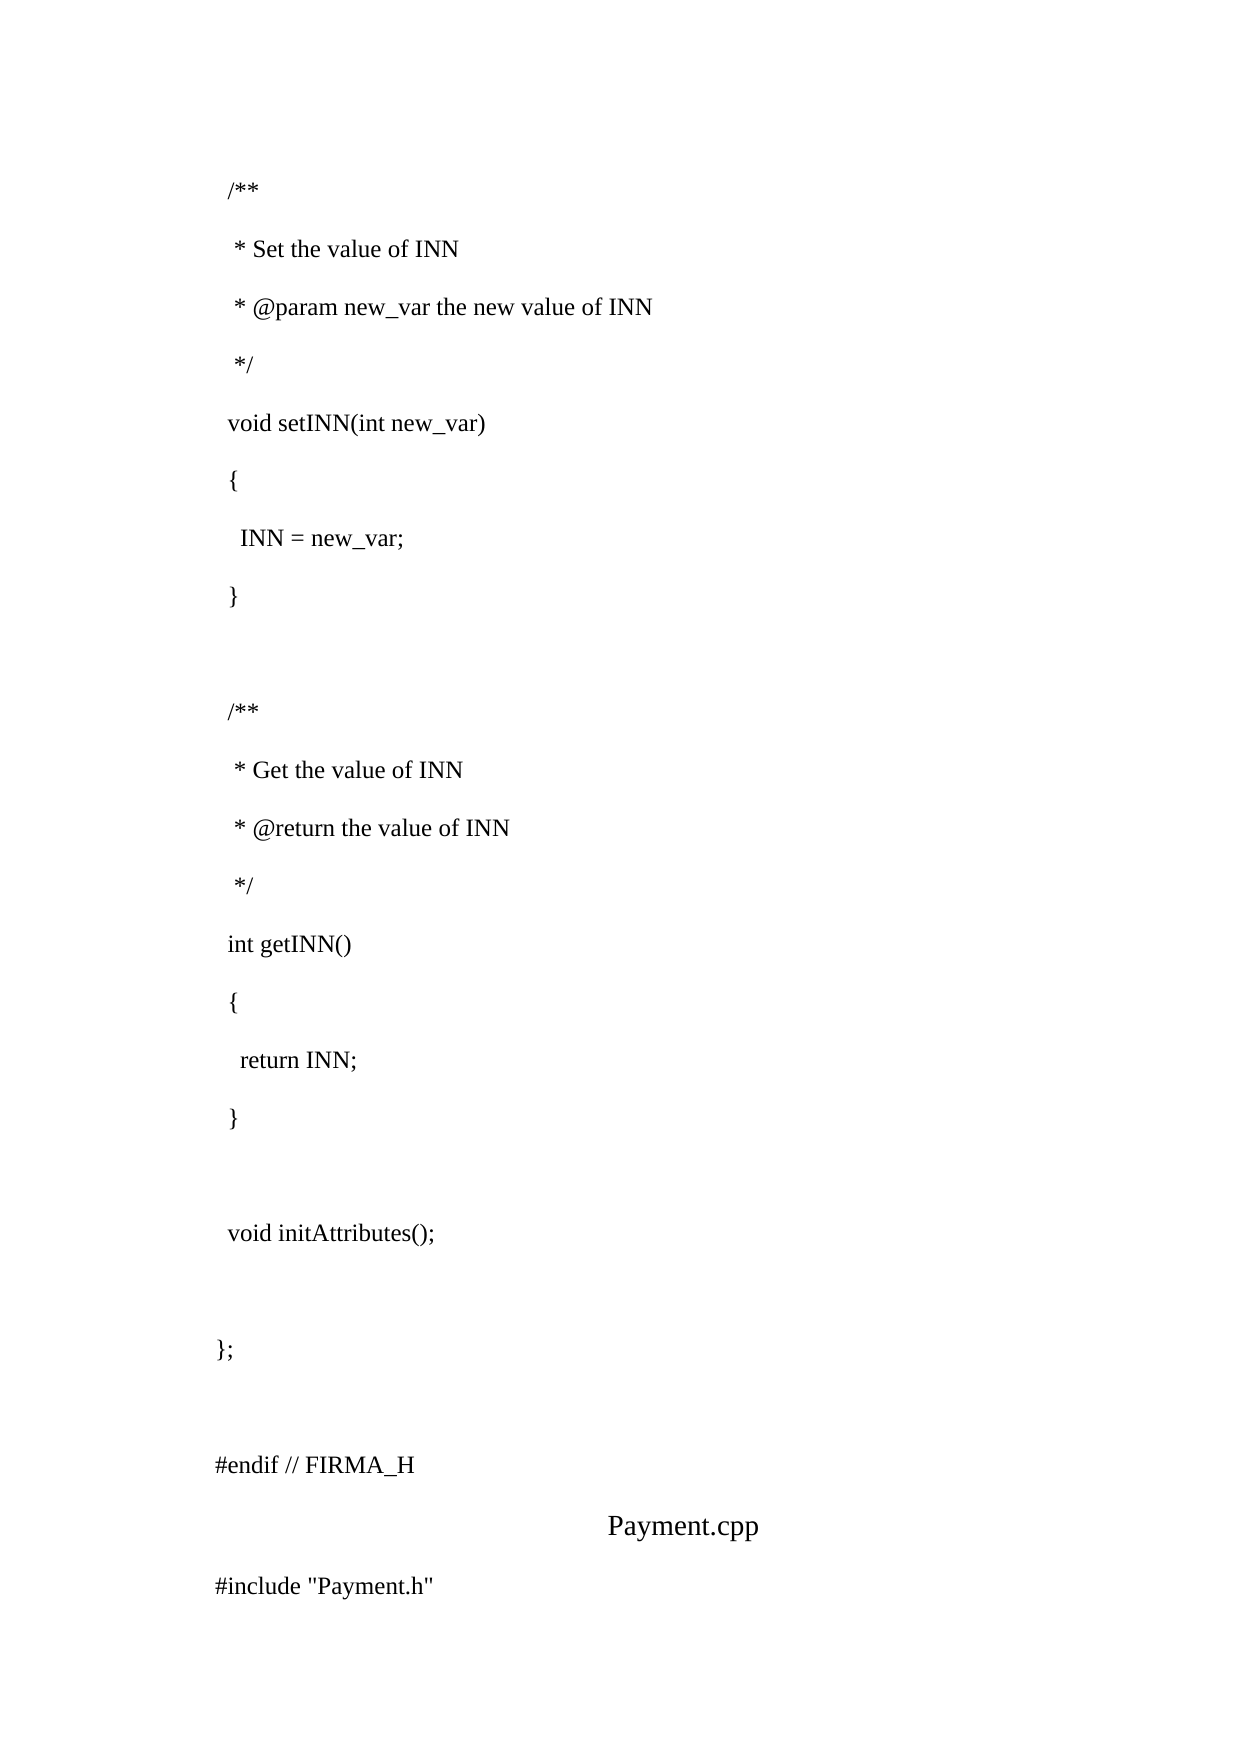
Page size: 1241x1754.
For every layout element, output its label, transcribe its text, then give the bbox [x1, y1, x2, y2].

text { [215, 987, 1152, 1016]
text * Set the value of INN [215, 234, 1152, 263]
text /** [215, 176, 1152, 205]
text } [215, 1103, 1152, 1131]
text /** [215, 697, 1152, 726]
text */ [215, 350, 1152, 378]
text { [215, 466, 1152, 494]
text #endif // FIRMA_H [215, 1450, 1152, 1479]
text Payment.cpp [215, 1508, 1152, 1542]
text return INN; [215, 1045, 1152, 1073]
text void setINN(int new_var) [215, 408, 1152, 436]
text * Get the value of INN [215, 755, 1152, 784]
text } [215, 581, 1152, 610]
text */ [215, 871, 1152, 900]
text int getINN() [215, 929, 1152, 958]
text #include "Payment.h" [215, 1571, 1152, 1599]
text void initAttributes(); [215, 1218, 1152, 1247]
text * @return the value of INN [215, 813, 1152, 842]
text }; [215, 1334, 1152, 1363]
text INN = new_var; [215, 523, 1152, 552]
text * @param new_var the new value of INN [215, 292, 1152, 321]
